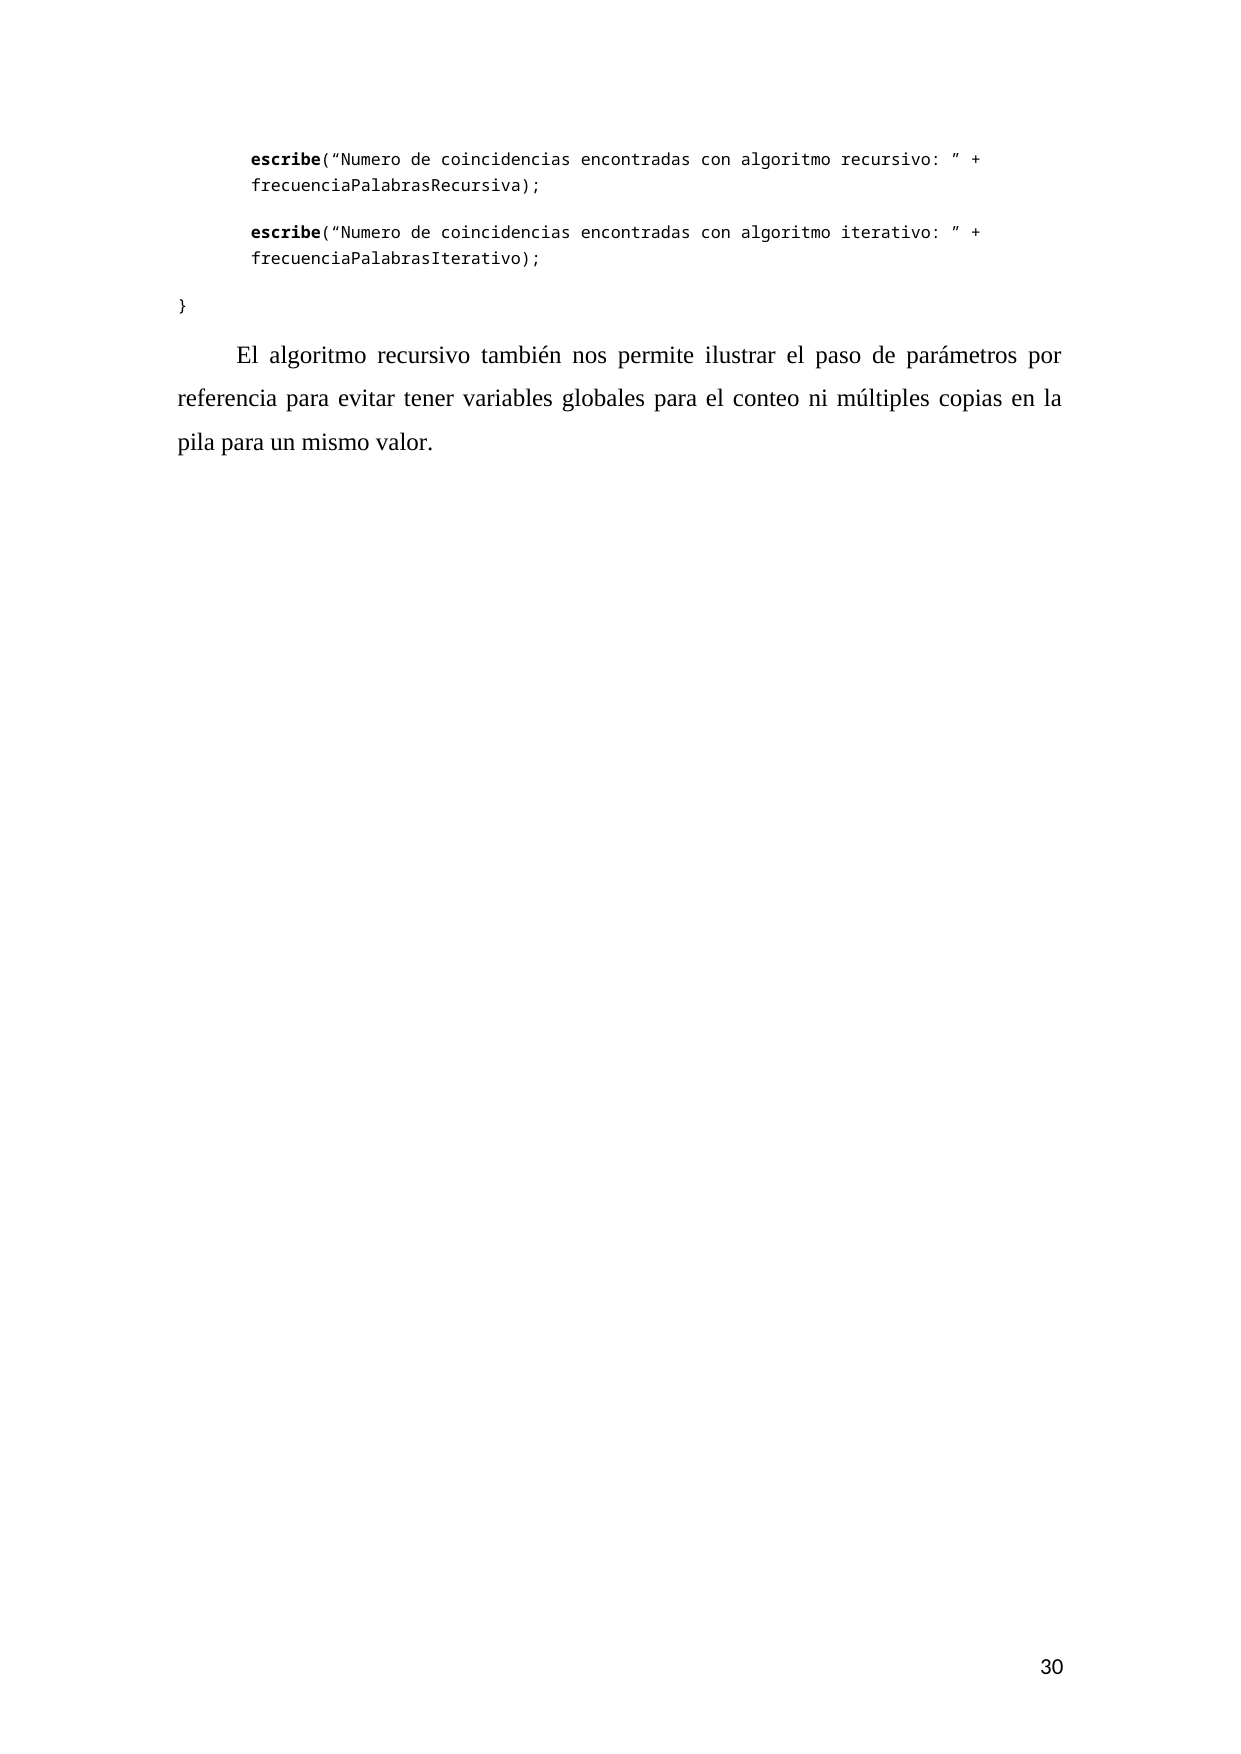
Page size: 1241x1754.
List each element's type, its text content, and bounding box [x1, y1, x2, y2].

text escribe(“Numero de coincidencias encontradas con algoritmo recursivo: ” + frecuenciaPalabrasRecursiva); [251, 148, 1063, 196]
text escribe(“Numero de coincidencias encontradas con algoritmo iterativo: ” + frecuenciaPalabrasIterativo); [251, 221, 1063, 269]
text } [177, 293, 1063, 316]
